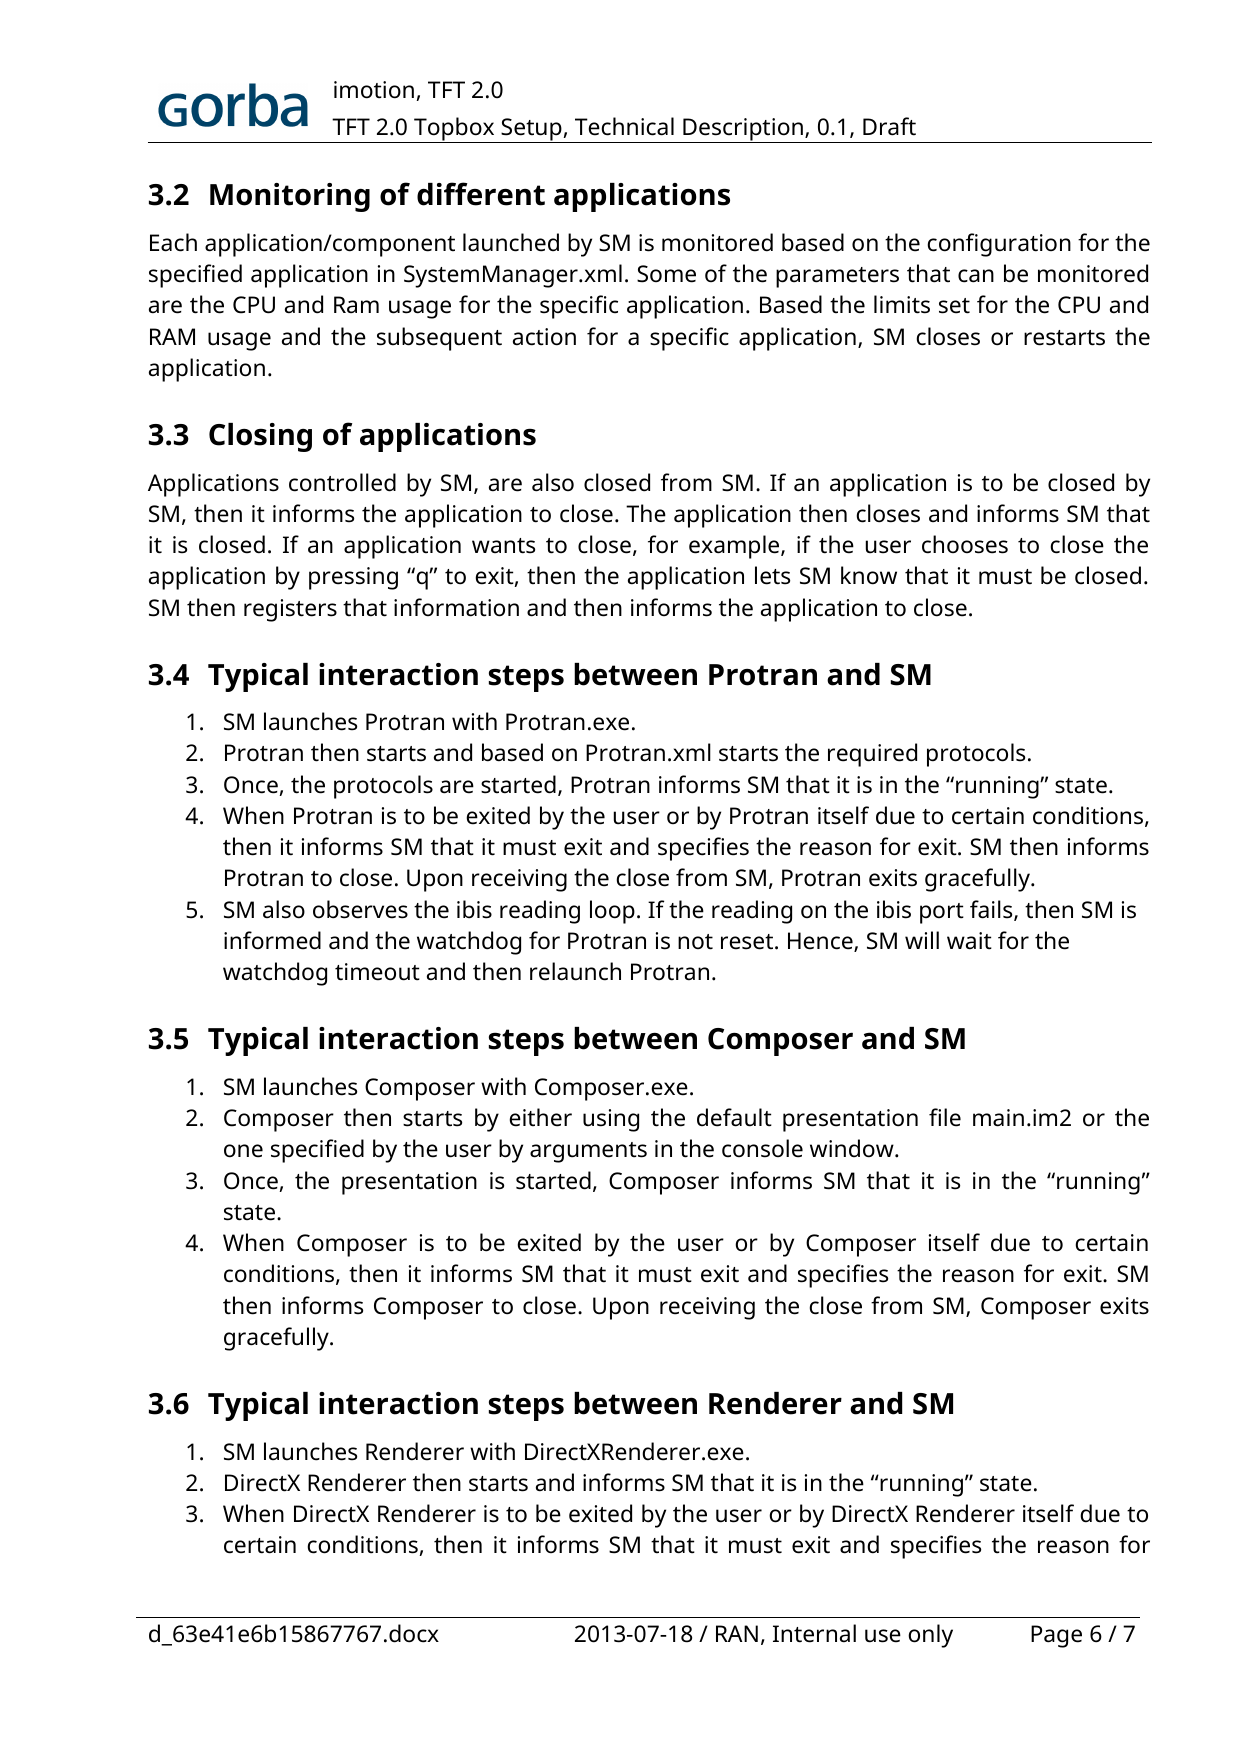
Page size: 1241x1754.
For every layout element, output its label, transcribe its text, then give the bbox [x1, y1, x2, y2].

subtitle Typical interaction steps between Renderer and SM [148, 1383, 1152, 1423]
list Once, the protocols are started, Protran informs SM that it is in the “running” state. [185, 769, 1152, 800]
list SM launches Composer with Composer.exe. [185, 1071, 1152, 1102]
list DirectX Renderer then starts and informs SM that it is in the “running” state. [185, 1467, 1152, 1498]
list Composer then starts by either using the default presentation file main.im2 or the one specified by the user by arguments in the console window. [185, 1102, 1152, 1164]
list When Protran is to be exited by the user or by Protran itself due to certain conditions, then it informs SM that it must exit and specifies the reason for exit. SM then informs Protran to close. Upon receiving the close from SM, Protran exits gracefully. [185, 800, 1152, 894]
picture [158, 83, 308, 127]
subtitle Closing of applications [148, 414, 1152, 454]
subtitle Typical interaction steps between Protran and SM [148, 654, 1152, 694]
text Each application/component launched by SM is monitored based on the configuration for the specified application in SystemManager.xml. Some of the parameters that can be monitored are the CPU and Ram usage for the specific application. Based the limits set for the CPU and RAM usage and the subsequent action for a specific application, SM closes or restarts the application. [148, 227, 1152, 383]
text Applications controlled by SM, are also closed from SM. If an application is to be closed by SM, then it informs the application to close. The application then closes and informs SM that it is closed. If an application wants to close, for example, if the user chooses to close the application by pressing “q” to exit, then the application lets SM know that it must be closed. SM then registers that information and then informs the application to close. [148, 466, 1152, 623]
subtitle Typical interaction steps between Composer and SM [148, 1019, 1152, 1058]
list SM also observes the ibis reading loop. If the reading on the ibis port fails, then SM is informed and the watchdog for Protran is not reset. Hence, SM will wait for the watchdog timeout and then relaunch Protran. [185, 894, 1152, 987]
list Protran then starts and based on Protran.xml starts the required protocols. [185, 737, 1152, 769]
list Once, the presentation is started, Composer informs SM that it is in the “running” state. [185, 1164, 1152, 1227]
list When Composer is to be exited by the user or by Composer itself due to certain conditions, then it informs SM that it must exit and specifies the reason for exit. SM then informs Composer to close. Upon receiving the close from SM, Composer exits gracefully. [185, 1227, 1152, 1352]
list SM launches Renderer with DirectXRenderer.exe. [185, 1436, 1152, 1467]
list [185, 1498, 1152, 1561]
subtitle Monitoring of different applications [148, 174, 1152, 214]
list SM launches Protran with Protran.exe. [185, 706, 1152, 737]
